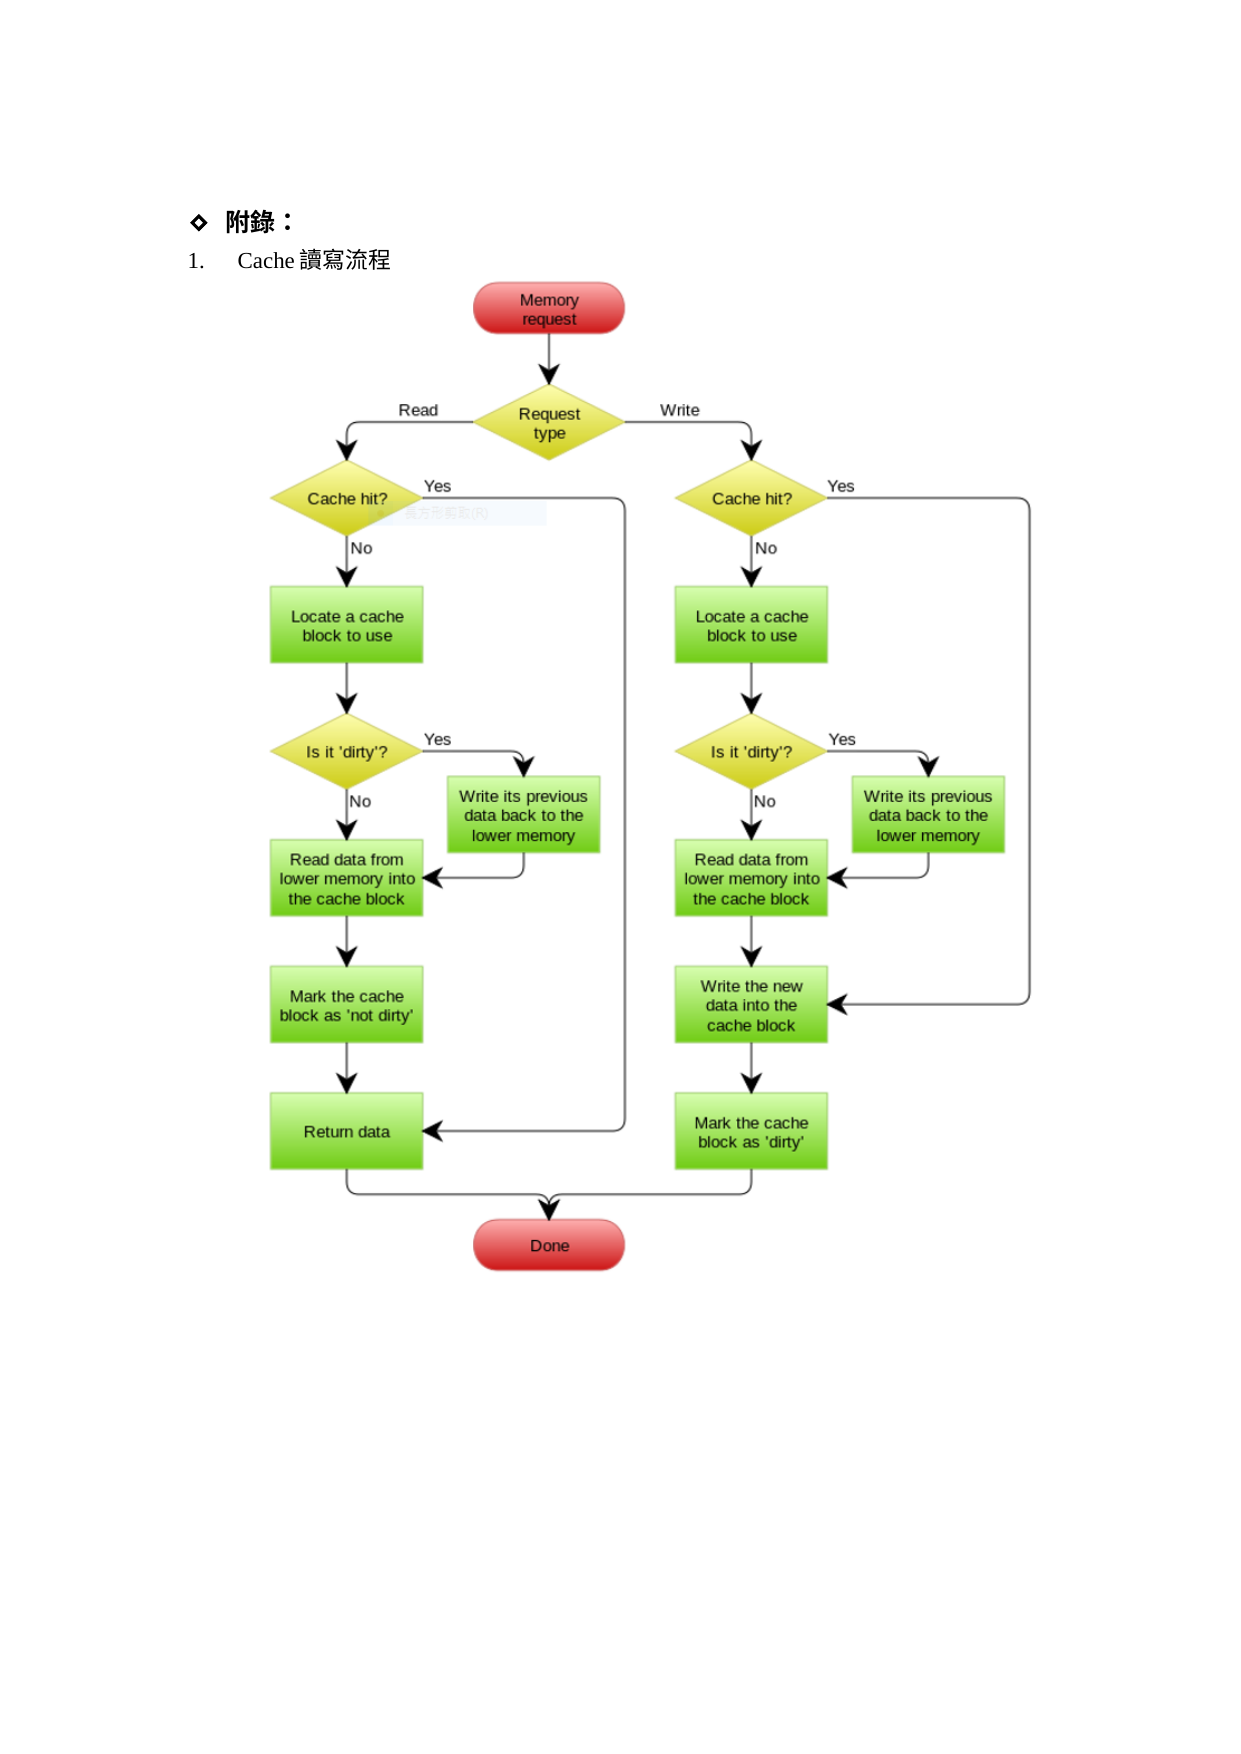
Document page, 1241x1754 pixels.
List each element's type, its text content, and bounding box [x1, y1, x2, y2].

picture [237, 277, 1049, 1279]
list 附錄： [187, 202, 1053, 239]
list Cache讀寫流程 [187, 239, 1053, 277]
